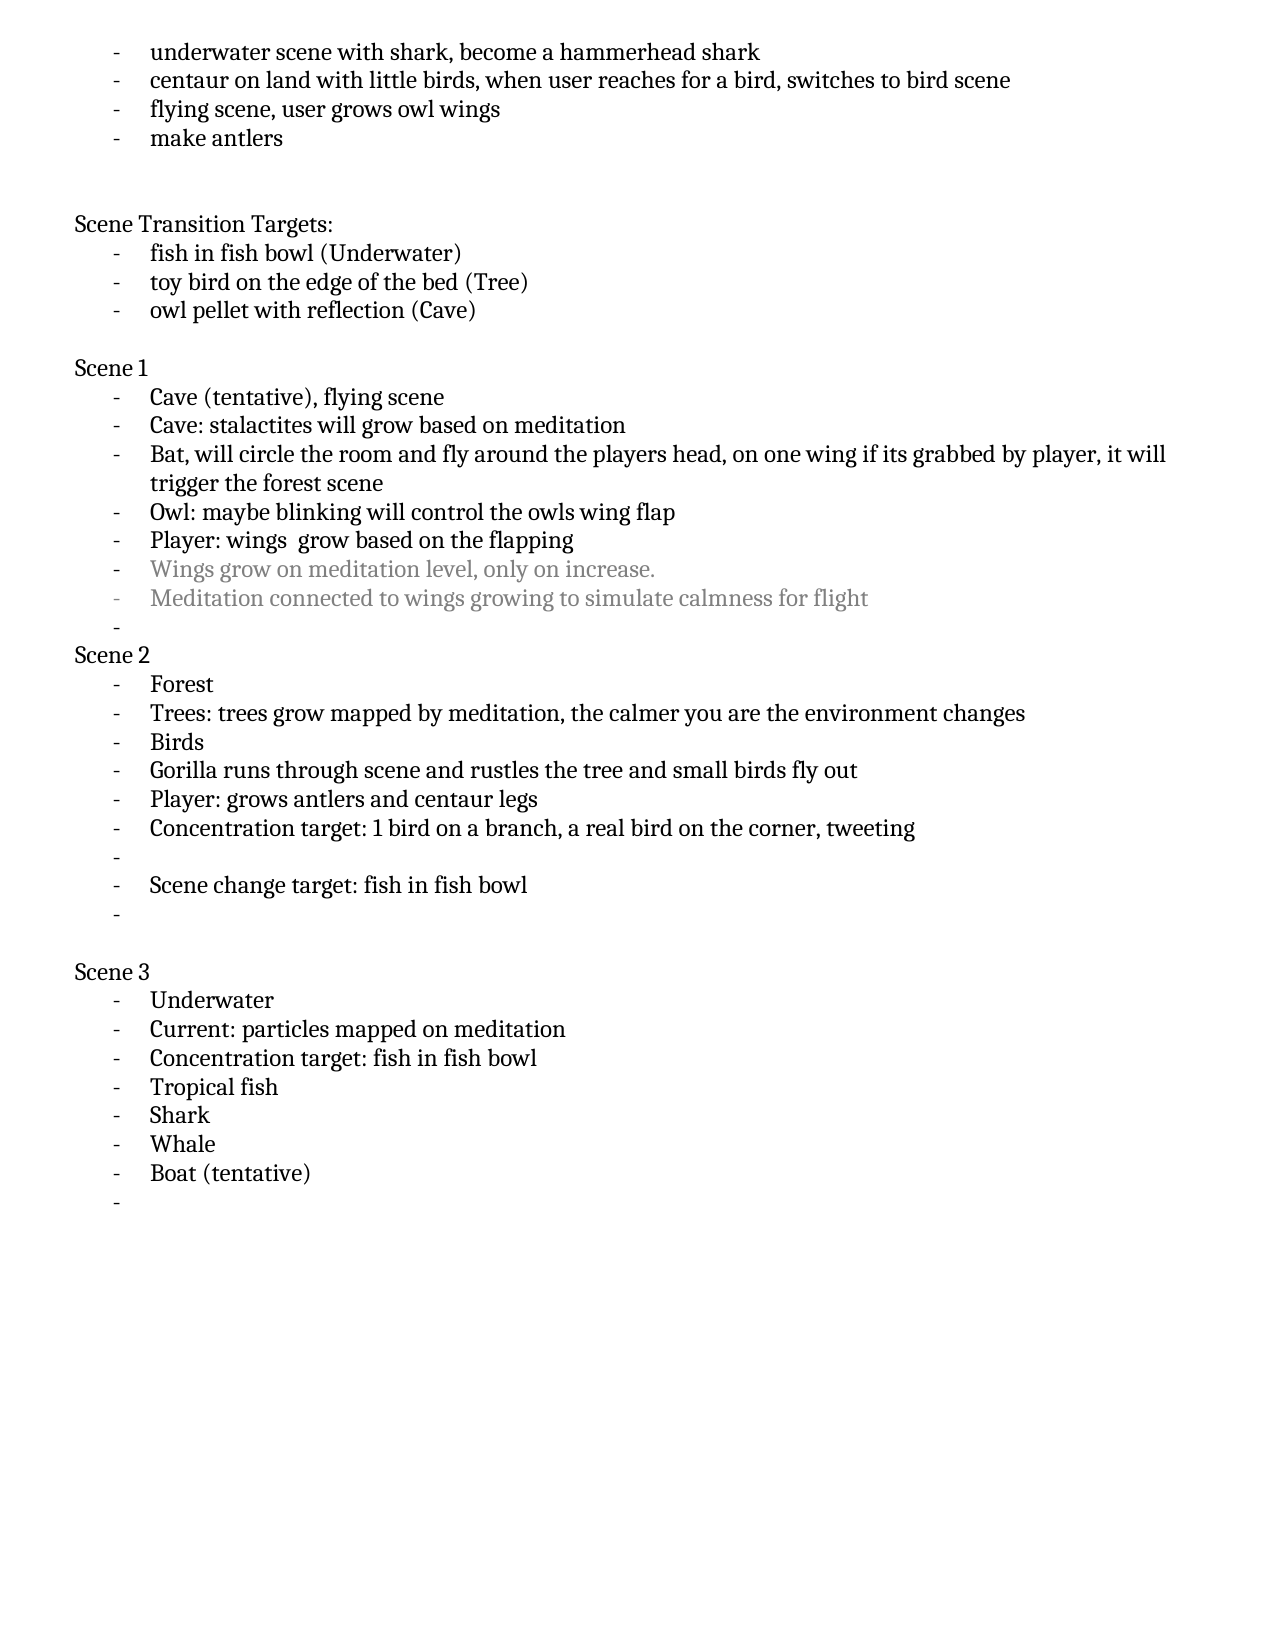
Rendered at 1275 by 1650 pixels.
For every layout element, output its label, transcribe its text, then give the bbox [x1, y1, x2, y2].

list Whale [112, 1130, 1200, 1159]
list make antlers [112, 124, 1200, 152]
text Scene Transition Targets: [75, 210, 1200, 239]
list Owl: maybe blinking will control the owls wing flap [112, 497, 1200, 526]
text Scene 2 [75, 641, 1200, 670]
list Player: wings grow based on the flapping [112, 526, 1200, 555]
list Concentration target: fish in fish bowl [112, 1044, 1200, 1072]
list Birds [112, 727, 1200, 756]
list Tropical fish [112, 1072, 1200, 1101]
list Bat, will circle the room and fly around the players head, on one wing if its grabbed by player, it will trigger the forest scene [112, 440, 1200, 497]
list Gorilla runs through scene and rustles the tree and small birds fly out [112, 756, 1200, 785]
list Meditation connected to wings growing to simulate calmness for flight [112, 584, 1200, 612]
list Boat (tentative) [112, 1159, 1200, 1187]
list Wings grow on meditation level, only on increase. [112, 555, 1200, 584]
text Scene 1 [75, 354, 1200, 382]
list Cave: stalactites will grow based on meditation [112, 411, 1200, 440]
list Underwater [112, 986, 1200, 1015]
list Scene change target: fish in fish bowl [112, 871, 1200, 900]
list owl pellet with reflection (Cave) [112, 296, 1200, 325]
list Player: grows antlers and centaur legs [112, 785, 1200, 814]
list centaur on land with little birds, when user reaches for a bird, switches to bird scene [112, 66, 1200, 95]
list Cave (tentative), flying scene [112, 382, 1200, 411]
list Concentration target: 1 bird on a branch, a real bird on the corner, tweeting [112, 814, 1200, 842]
list underwater scene with shark, become a hammerhead shark [112, 37, 1200, 66]
list flying scene, user grows owl wings [112, 95, 1200, 124]
text Scene 3 [75, 957, 1200, 986]
list Current: particles mapped on meditation [112, 1015, 1200, 1044]
list Trees: trees grow mapped by meditation, the calmer you are the environment changes [112, 699, 1200, 727]
list Forest [112, 670, 1200, 699]
list toy bird on the edge of the bed (Tree) [112, 267, 1200, 296]
list fish in fish bowl (Underwater) [112, 239, 1200, 267]
list Shark [112, 1101, 1200, 1130]
